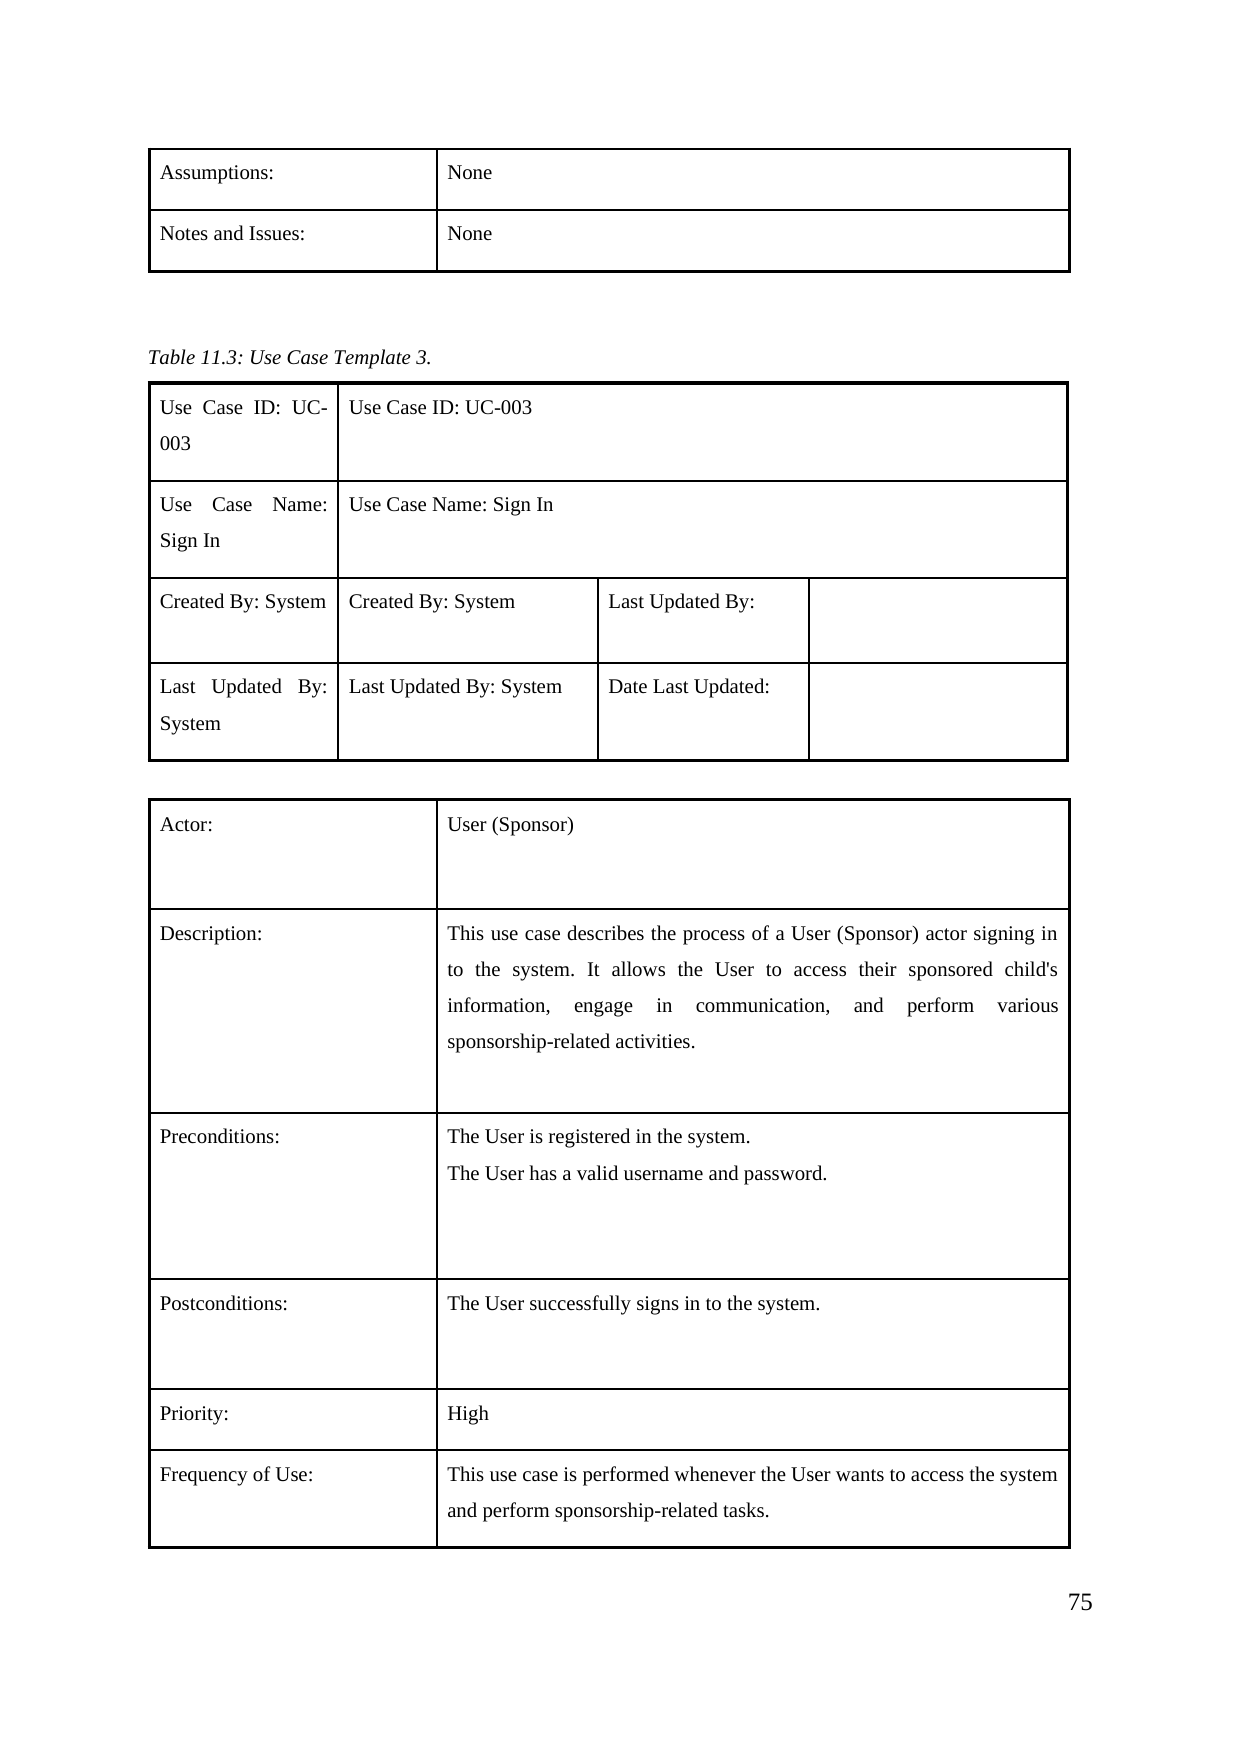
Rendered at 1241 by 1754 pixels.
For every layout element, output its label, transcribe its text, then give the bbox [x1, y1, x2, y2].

text Table 11.3: Use Case Template 3. [148, 345, 1093, 369]
table_cell Postconditions: [151, 1280, 436, 1388]
table_cell The User successfully signs in to the system. [438, 1280, 1068, 1388]
table_cell Assumptions: [151, 150, 436, 209]
table_cell Date Last Updated: [599, 664, 808, 759]
table_cell Description: [151, 910, 436, 1112]
table_cell Created By: System [151, 579, 337, 662]
table_header Use Case ID: UC-003 [339, 385, 1066, 480]
table_cell Frequency of Use: [151, 1451, 436, 1546]
table_header Use Case ID: UC-003 [151, 385, 337, 480]
table_cell Last Updated By: [599, 579, 808, 662]
table_cell Use Case Name: Sign In [339, 482, 1066, 577]
table_cell The User is registered in the system. The User has a valid username and password. [438, 1114, 1068, 1278]
table_header User (Sponsor) [438, 801, 1068, 908]
table_cell Last Updated By: System [151, 664, 337, 759]
table_cell High [438, 1390, 1068, 1449]
table_cell This use case is performed whenever the User wants to access the system and perform sponsorship-related tasks. [438, 1451, 1068, 1546]
table_cell Priority: [151, 1390, 436, 1449]
table_cell Created By: System [339, 579, 597, 662]
table_cell Use Case Name: Sign In [151, 482, 337, 577]
table_cell None [438, 150, 1068, 209]
table_cell Last Updated By: System [339, 664, 597, 759]
table_cell [810, 664, 1066, 759]
table_cell None [438, 211, 1068, 270]
table_cell Notes and Issues: [151, 211, 436, 270]
table_cell This use case describes the process of a User (Sponsor) actor signing in to the system. It allows the User to access their sponsored child's information, engage in communication, and perform various sponsorship-related activities. [438, 910, 1068, 1112]
table_cell [810, 579, 1066, 662]
table_header Actor: [151, 801, 436, 908]
table_cell Preconditions: [151, 1114, 436, 1278]
